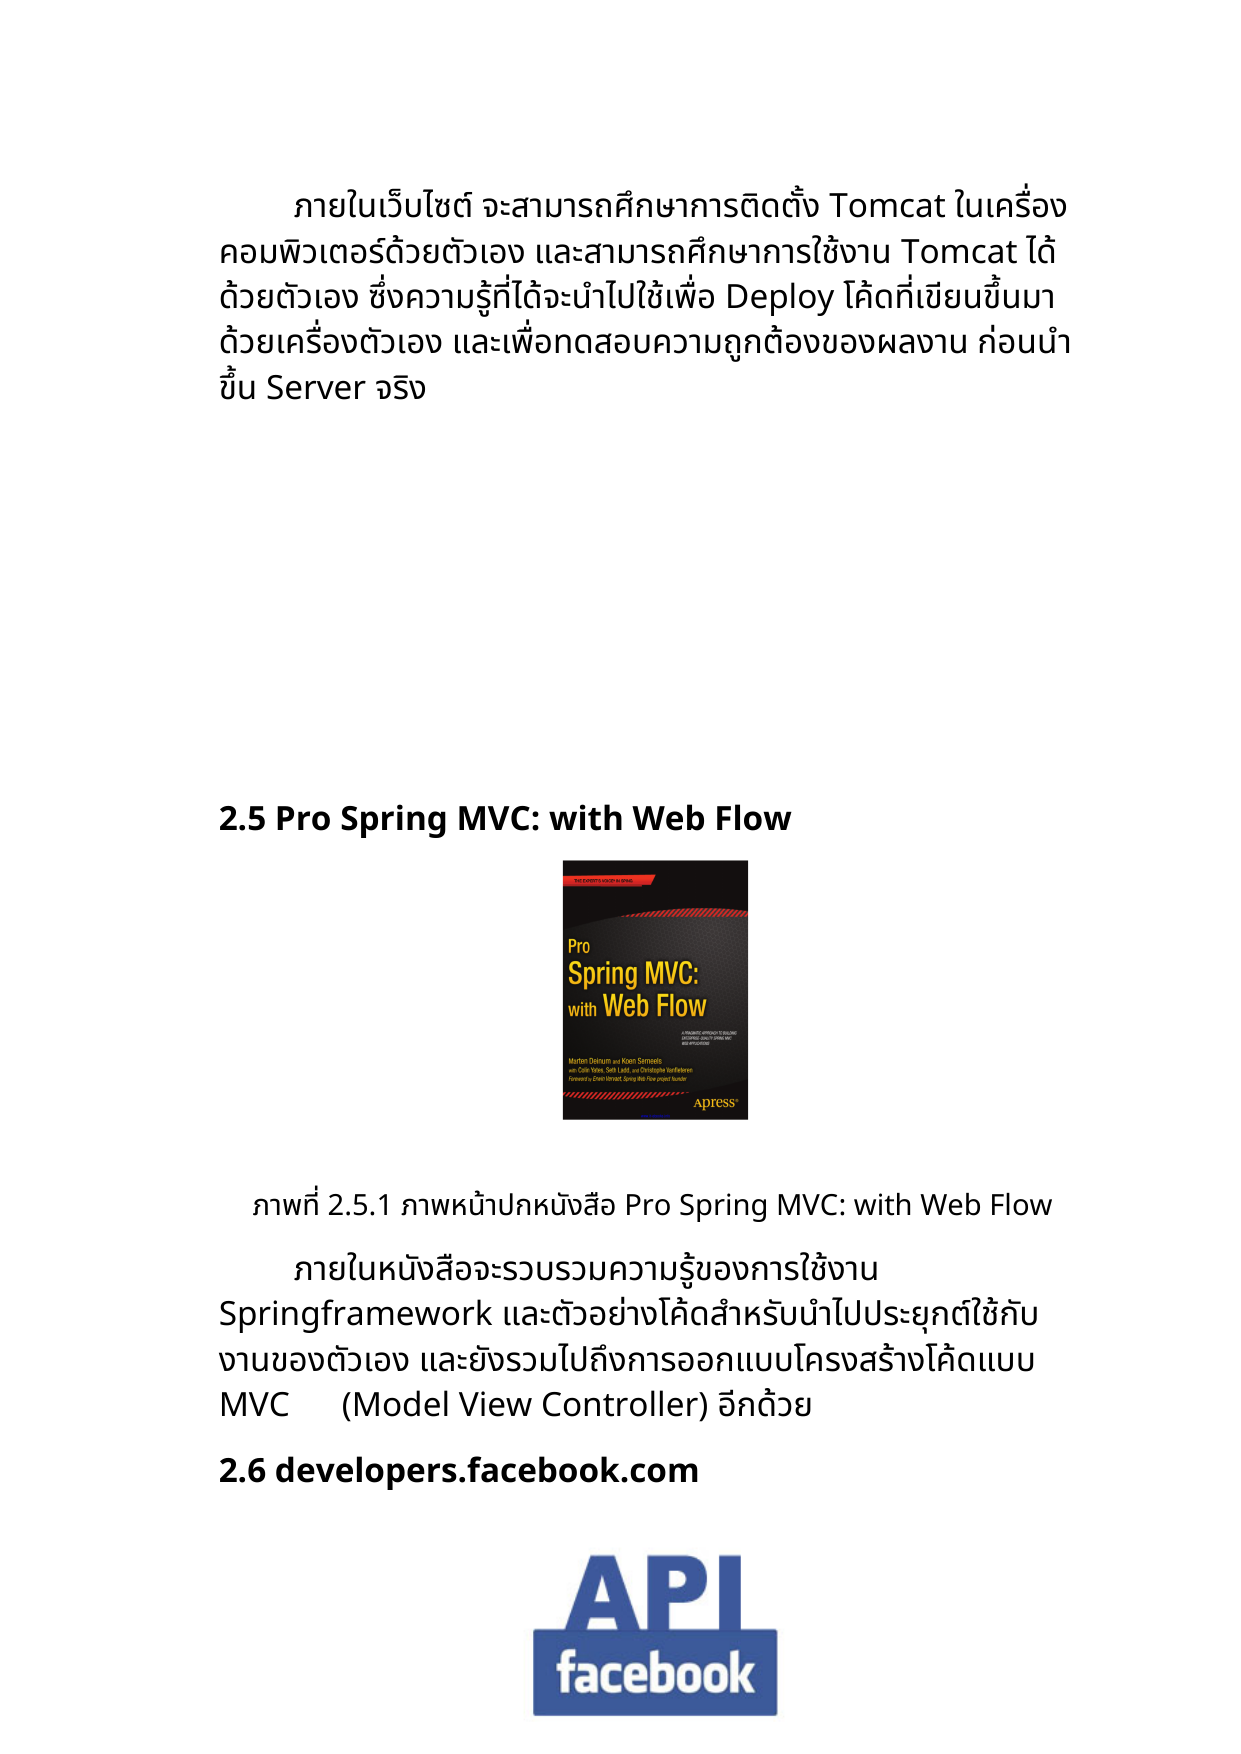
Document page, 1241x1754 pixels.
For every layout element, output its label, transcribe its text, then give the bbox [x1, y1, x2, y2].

picture [562, 860, 749, 1120]
text 2.5 Pro Spring MVC: with Web Flow [218, 794, 1086, 840]
text 2.6 developers.facebook.com [218, 1447, 1086, 1493]
text ภาพที่ 2.5.1 ภาพหน้าปกหนังสือ Pro Spring MVC: with Web Flow [218, 1184, 1086, 1224]
text ภายในหนังสือจะรวบรวมความรู้ของการใช้งาน Springframework และตัวอย่างโค้ดสำหรับนำไปประยุกต์ใช้กับงานของตัวเอง และยังรวมไปถึงการออกแบบโครงสร้างโค้ดแบบ MVC (Model View Controller) อีกด้วย [218, 1245, 1086, 1426]
text ภายในเว็บไซต์ จะสามารถศึกษาการติดตั้ง Tomcat ในเครื่องคอมพิวเตอร์ด้วยตัวเอง และสามารถศึกษาการใช้งาน Tomcat ได้ด้วยตัวเอง ซึ่งความรู้ที่ได้จะนำไปใช้เพื่อ Deploy โค้ดที่เขียนขึ้นมาด้วยเครื่องตัวเอง และเพื่อทดสอบความถูกต้องของผลงาน ก่อนนำขึ้น Server จริง [218, 182, 1086, 409]
picture [513, 1513, 798, 1748]
